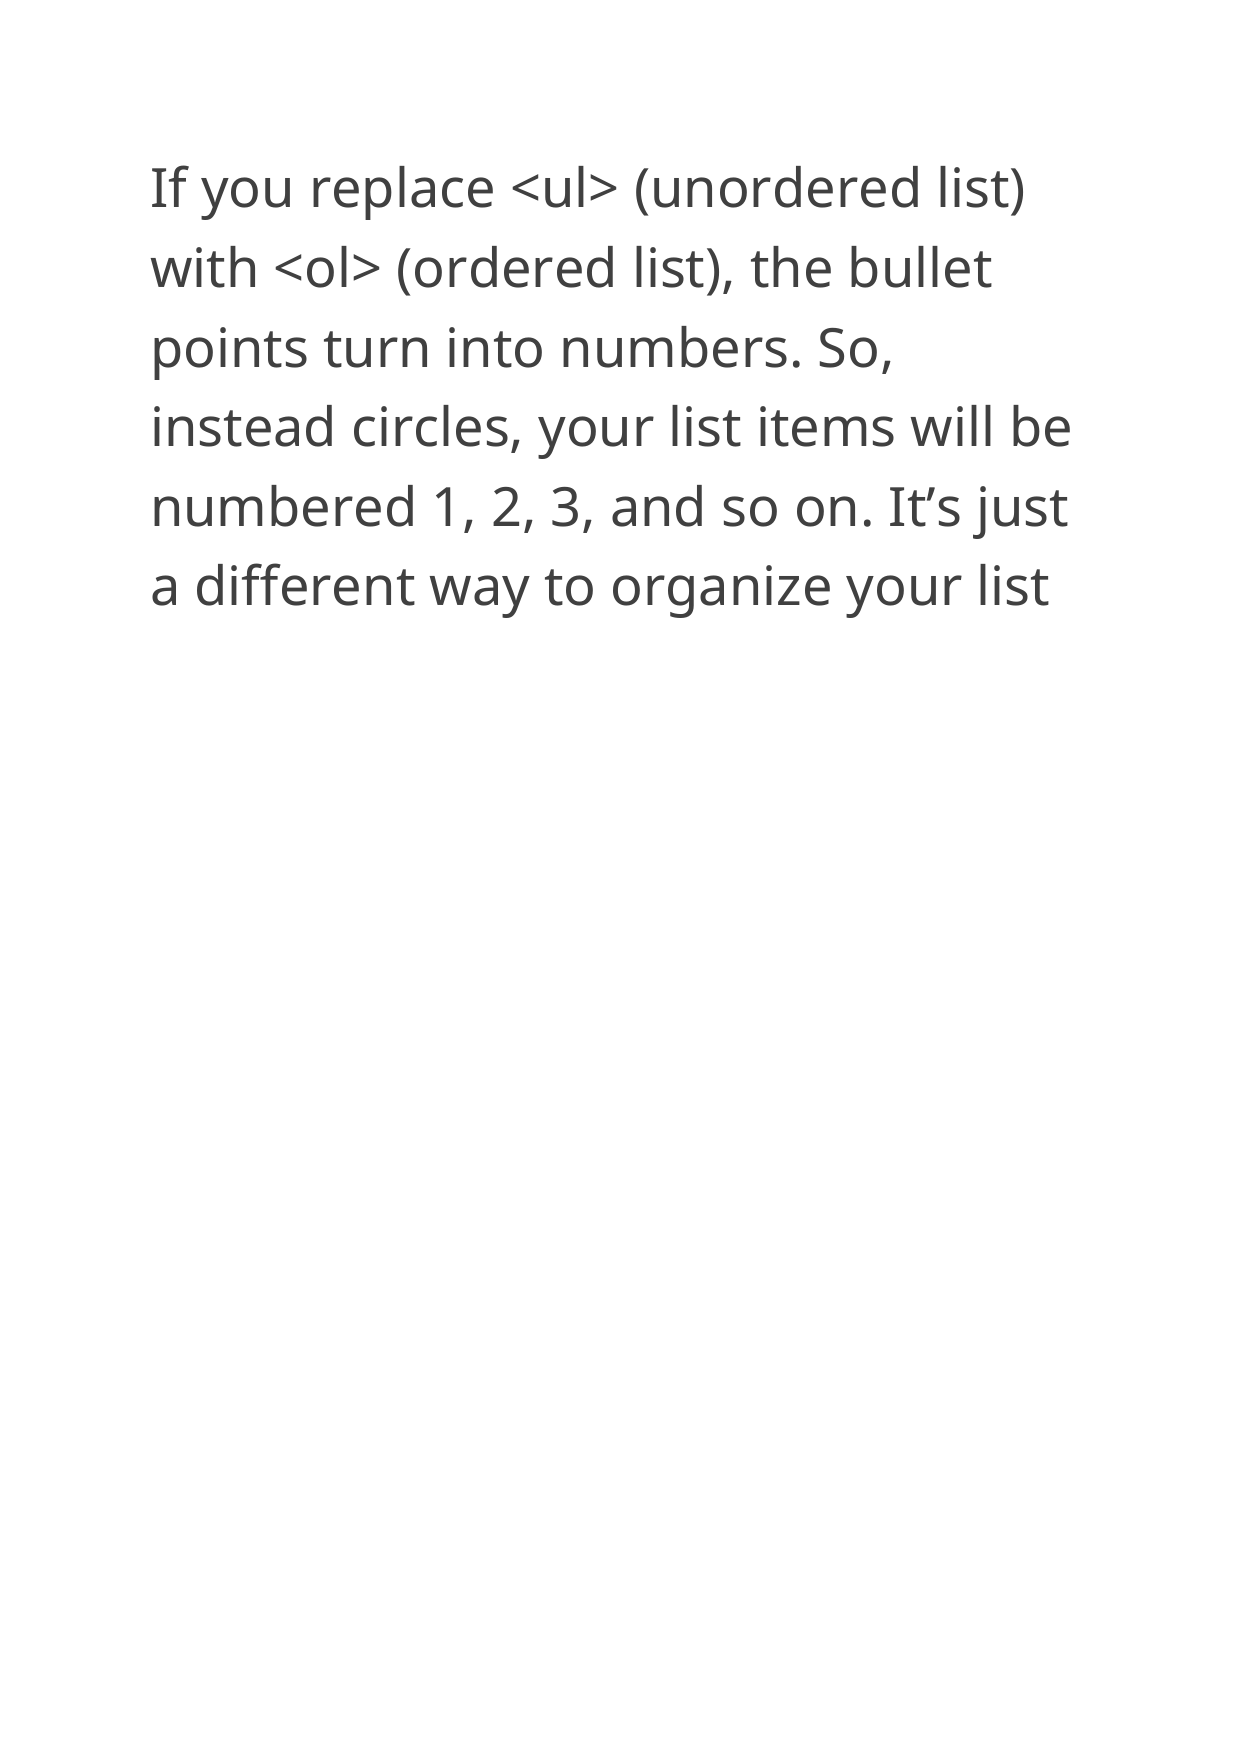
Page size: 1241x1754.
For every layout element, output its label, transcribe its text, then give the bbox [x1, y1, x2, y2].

text If you replace <ul> (unordered list) with <ol> (ordered list), the bullet points turn into numbers. So, instead circles, your list items will be numbered 1, 2, 3, and so on. It’s just a different way to organize your list [150, 150, 1090, 622]
